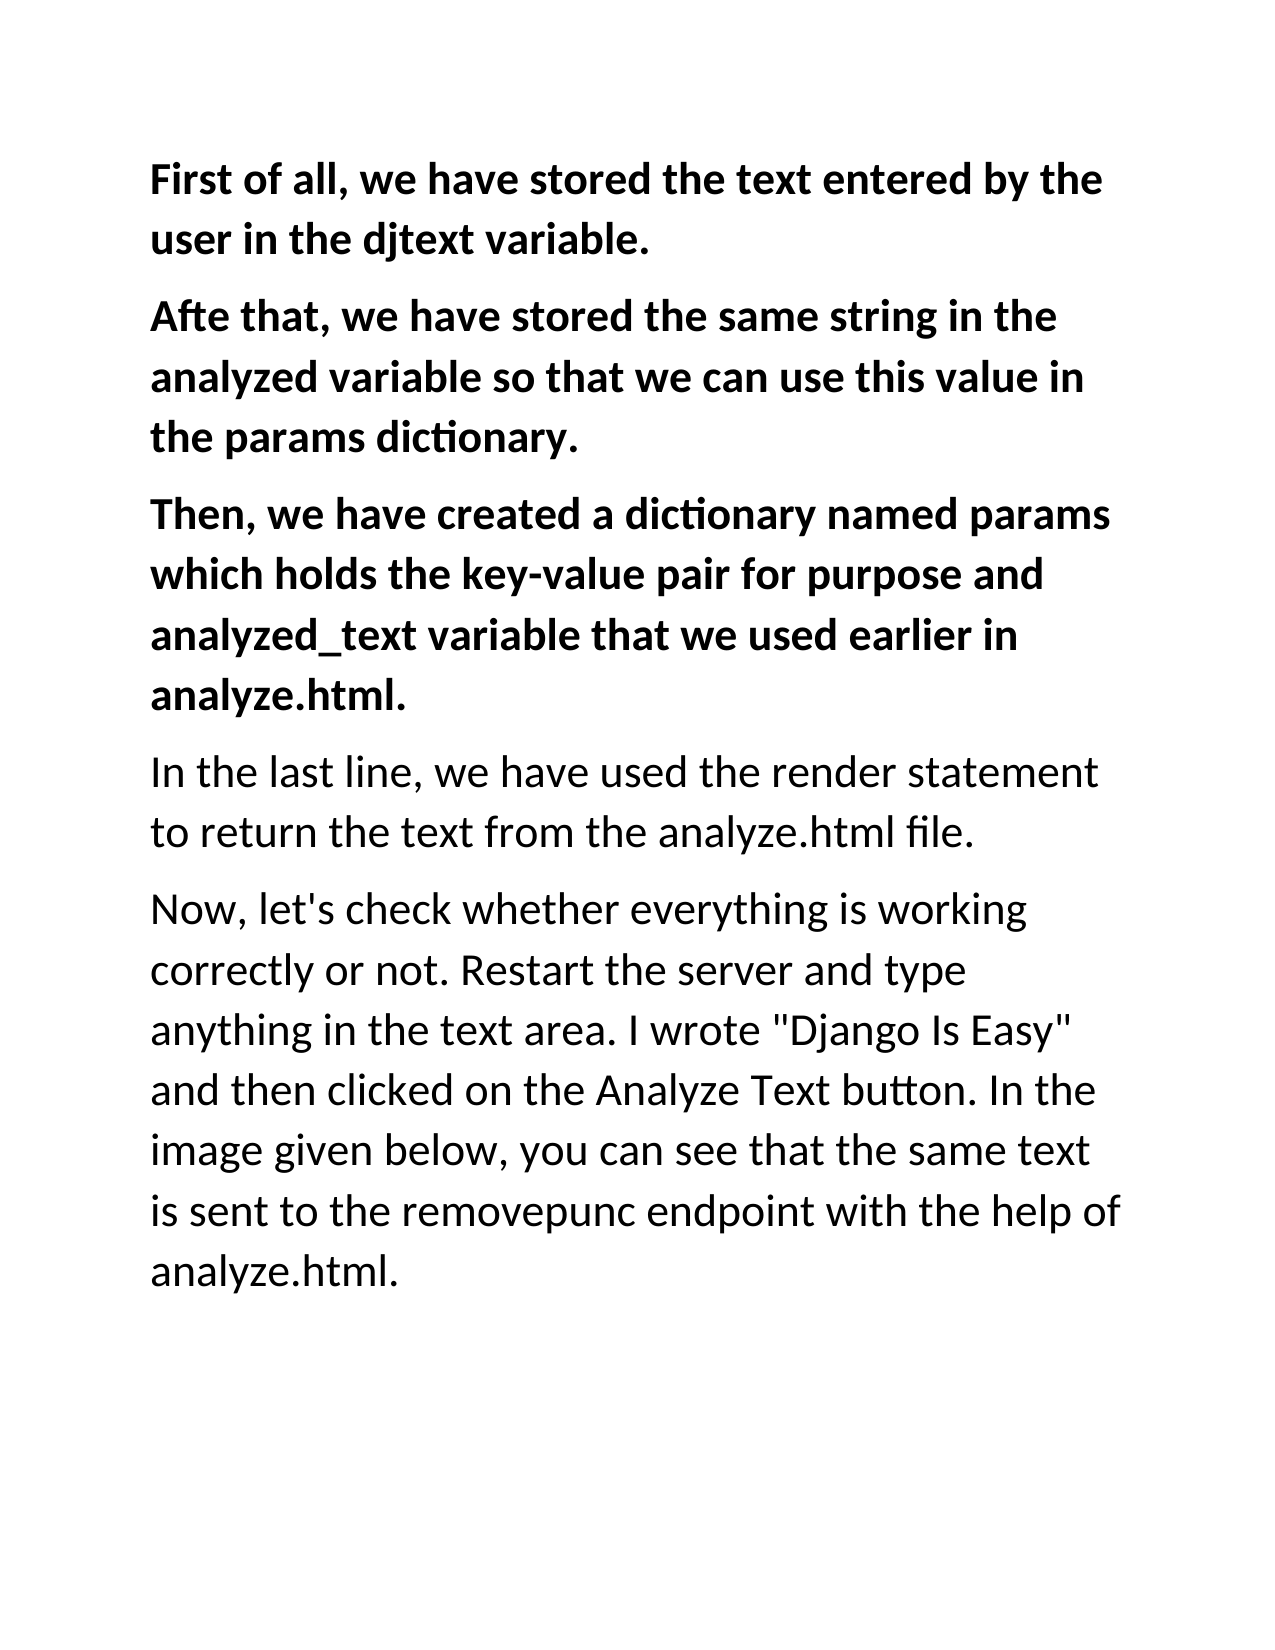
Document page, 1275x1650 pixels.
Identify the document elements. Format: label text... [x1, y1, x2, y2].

text In the last line, we have used the render statement to return the text from the analyze.html file. [150, 743, 1125, 859]
text Then, we have created a dictionary named params which holds the key-value pair for purpose and analyzed_text variable that we used earlier in analyze.html. [150, 485, 1125, 722]
text Now, let's check whether everything is working correctly or not. Restart the server and type anything in the text area. I wrote "Django Is Easy" and then clicked on the Analyze Text button. In the image given below, you can see that the same text is sent to the removepunc endpoint with the help of analyze.html. [150, 880, 1125, 1298]
text Afte that, we have stored the same string in the analyzed variable so that we can use this value in the params dictionary. [150, 287, 1125, 464]
text First of all, we have stored the text entered by the user in the djtext variable. [150, 150, 1125, 266]
